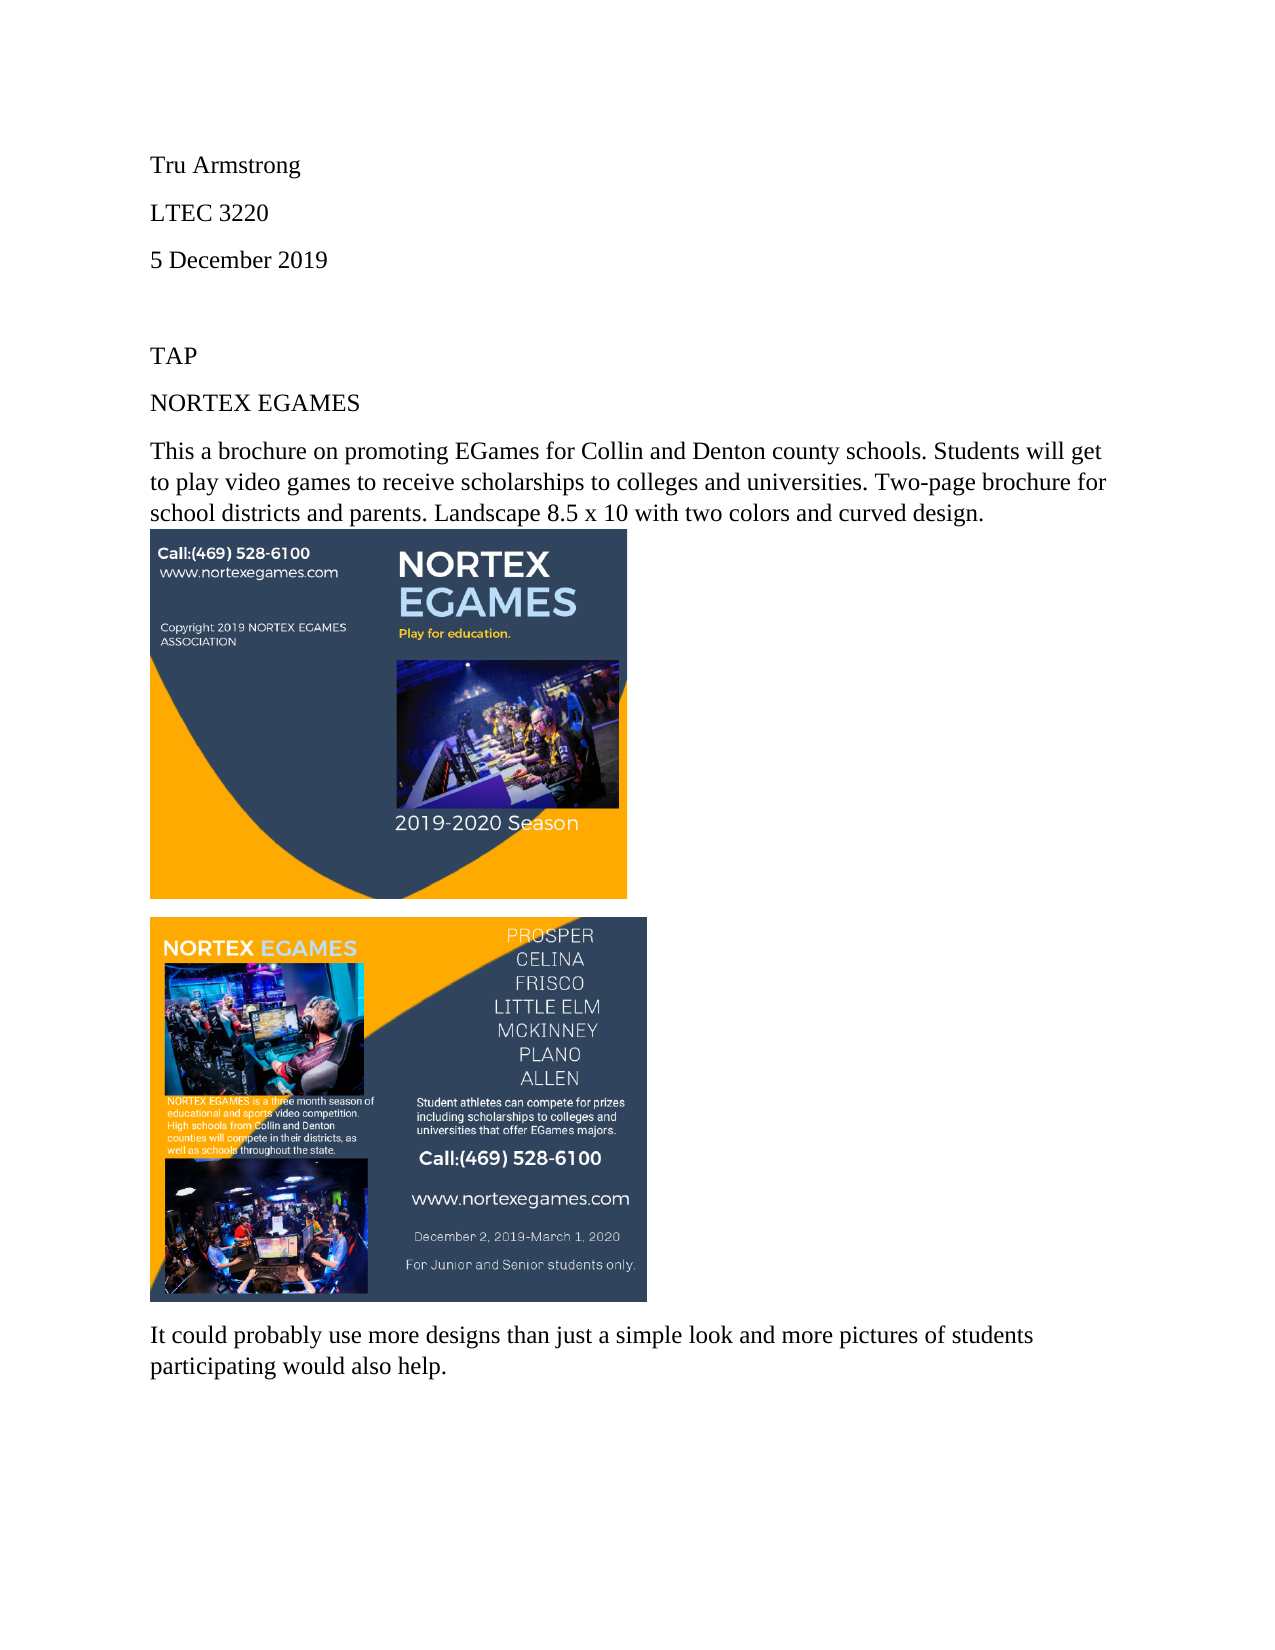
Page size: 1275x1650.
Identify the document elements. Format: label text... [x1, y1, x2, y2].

picture [150, 917, 647, 1302]
text 5 December 2019 [150, 245, 1125, 274]
text TAP [150, 341, 1125, 369]
text It could probably use more designs than just a simple look and more pictures of students participating would also help. [150, 1320, 1125, 1380]
picture [150, 529, 628, 899]
text LTEC 3220 [150, 198, 1125, 226]
text NORTEX EGAMES [150, 388, 1125, 417]
text Tru Armstrong [150, 150, 1125, 179]
